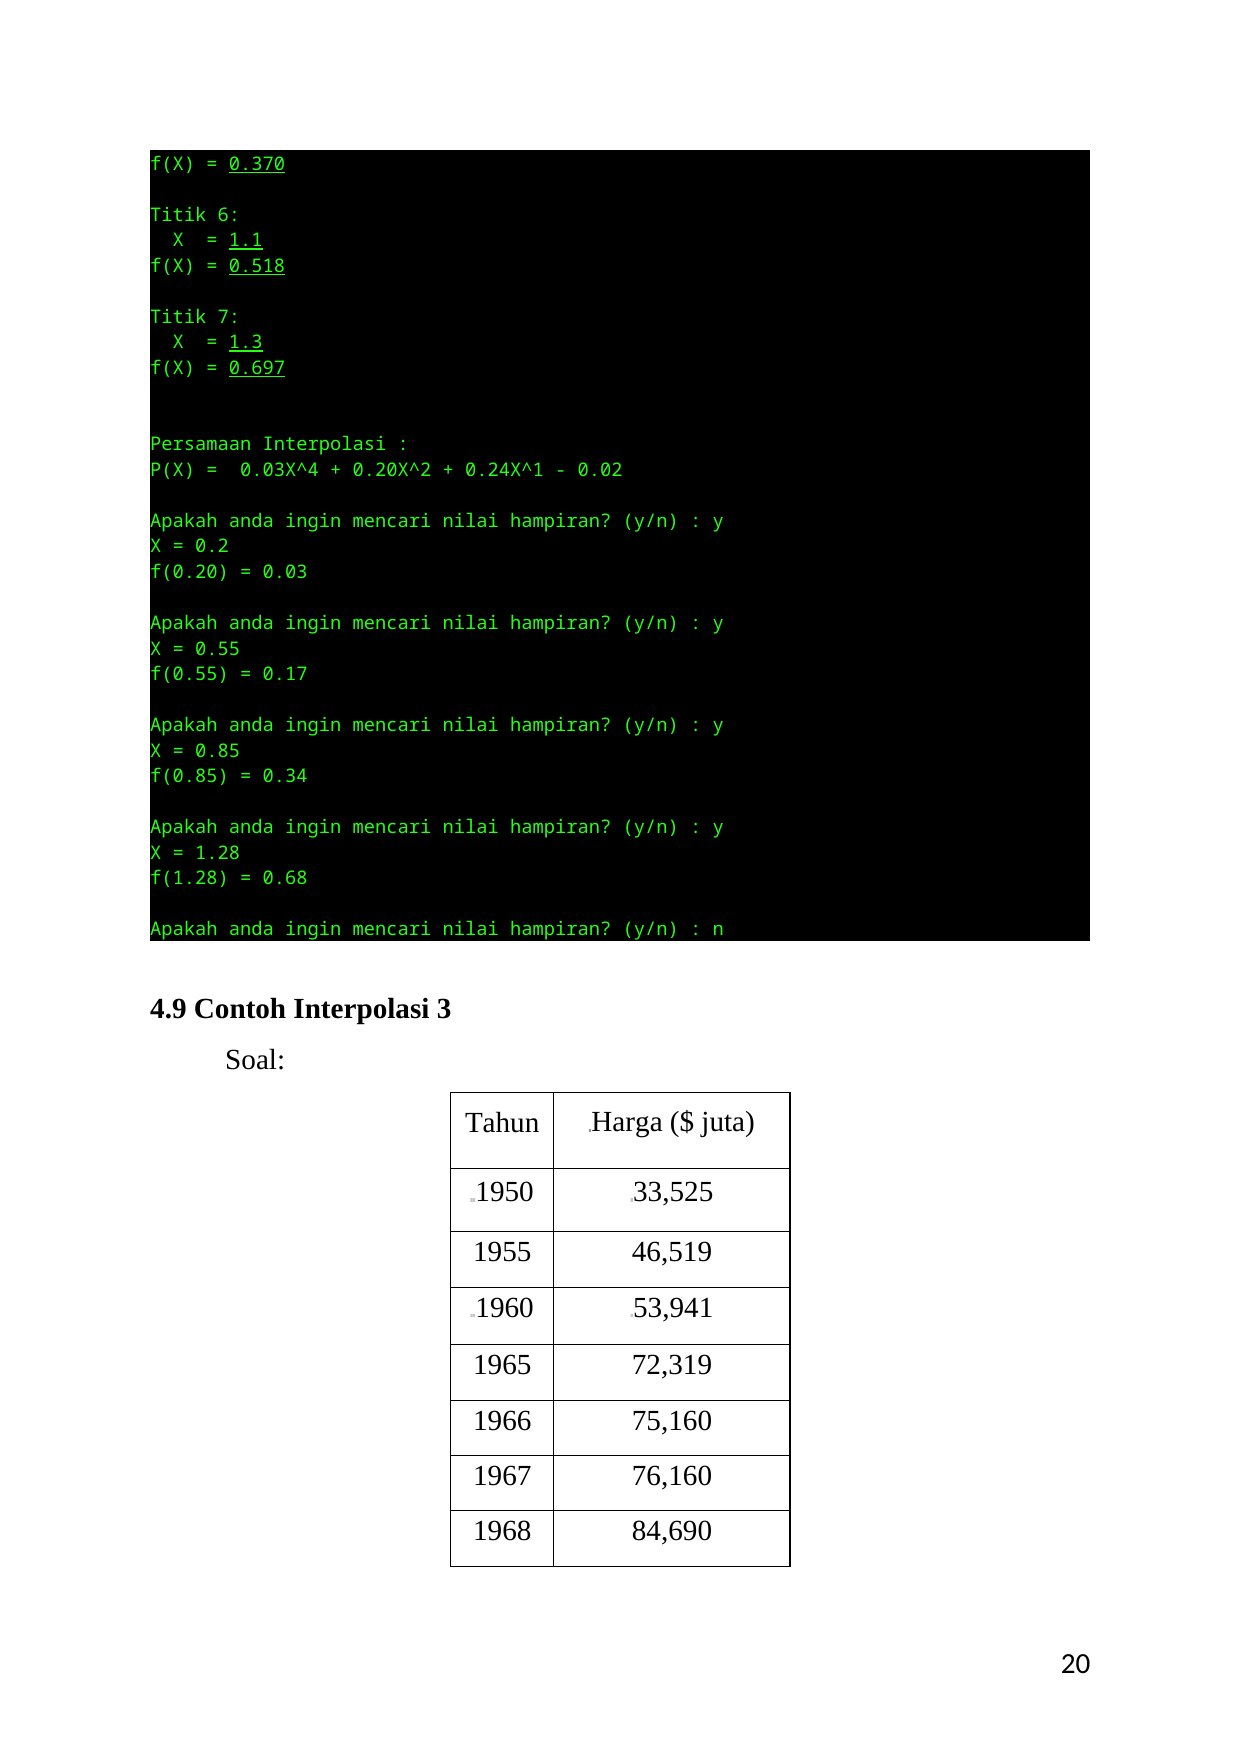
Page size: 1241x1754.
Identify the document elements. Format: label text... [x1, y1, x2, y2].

table_cell 72,319 [554, 1345, 789, 1399]
text Apakah anda ingin mencari nilai hampiran? (y/n) : n [150, 916, 1090, 941]
table_cell 1960 [451, 1288, 553, 1344]
text Apakah anda ingin mencari nilai hampiran? (y/n) : y [150, 711, 1090, 737]
text f(X) = 0.370 [150, 150, 1090, 176]
text f(X) = 0.697 [150, 354, 1090, 380]
text 4.9 Contoh Interpolasi 3 [150, 991, 1090, 1025]
table_cell 76,160 [554, 1456, 789, 1510]
text Soal: [150, 1042, 1090, 1075]
text X = 0.2 [150, 533, 1090, 558]
text Apakah anda ingin mencari nilai hampiran? (y/n) : y [150, 609, 1090, 635]
table_cell 1955 [451, 1232, 553, 1287]
text f(0.20) = 0.03 [150, 558, 1090, 584]
text X = 1.3 [150, 329, 1090, 354]
text X = 1.28 [150, 839, 1090, 864]
text X = 0.55 [150, 635, 1090, 660]
table_cell 75,160 [554, 1401, 789, 1455]
text X = 0.85 [150, 737, 1090, 762]
text Apakah anda ingin mencari nilai hampiran? (y/n) : y [150, 813, 1090, 839]
table_cell 1965 [451, 1345, 553, 1399]
text Titik 7: [150, 303, 1090, 329]
text f(0.85) = 0.34 [150, 762, 1090, 788]
table_cell 46,519 [554, 1232, 789, 1287]
table_cell 1950 [451, 1169, 553, 1231]
text f(0.55) = 0.17 [150, 660, 1090, 686]
table_header Tahun [451, 1093, 553, 1168]
table_header Harga ($ juta) [554, 1093, 789, 1168]
table_cell 53,941 [554, 1288, 789, 1344]
text Persamaan Interpolasi : [150, 431, 1090, 456]
text P(X) = 0.03X^4 + 0.20X^2 + 0.24X^1 - 0.02 [150, 456, 1090, 482]
table_cell 1968 [451, 1511, 553, 1566]
text X = 1.1 [150, 227, 1090, 252]
table_cell 84,690 [554, 1511, 789, 1566]
text Apakah anda ingin mencari nilai hampiran? (y/n) : y [150, 507, 1090, 533]
text f(X) = 0.518 [150, 252, 1090, 278]
table_cell 1966 [451, 1401, 553, 1455]
text f(1.28) = 0.68 [150, 864, 1090, 890]
text Titik 6: [150, 201, 1090, 227]
table_cell 1967 [451, 1456, 553, 1510]
table_cell 33,525 [554, 1169, 789, 1231]
